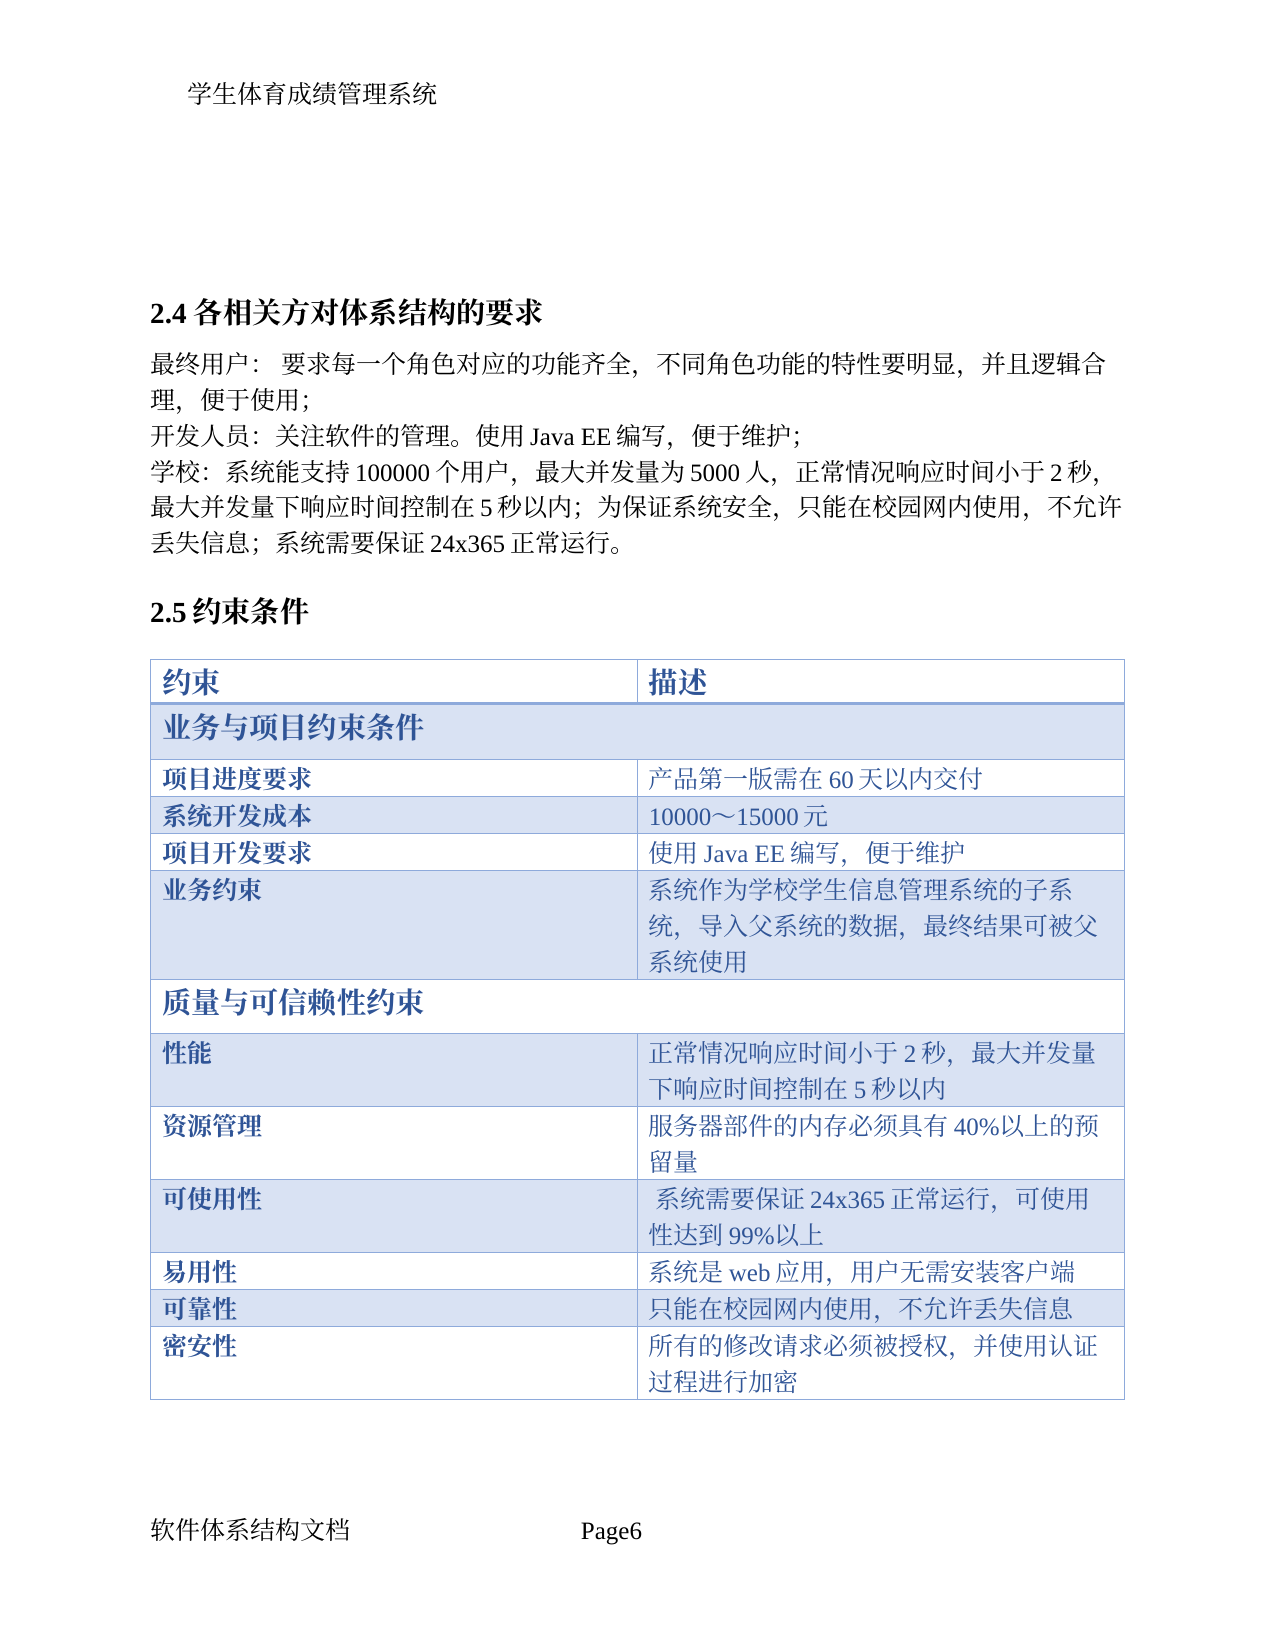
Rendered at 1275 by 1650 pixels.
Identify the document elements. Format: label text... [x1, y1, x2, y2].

table_cell 10000～15000元 [638, 797, 1124, 833]
table_cell 系统作为学校学生信息管理系统的子系统，导入父系统的数据，最终结果可被父系统使用 [638, 871, 1124, 979]
table_cell 业务约束 [151, 871, 637, 979]
table_cell 服务器部件的内存必须具有40%以上的预留量 [638, 1107, 1124, 1179]
text 开发人员：关注软件的管理。使用Java EE编写，便于维护； [150, 416, 1125, 452]
table_cell 易用性 [151, 1253, 637, 1288]
table_cell 资源管理 [151, 1107, 637, 1179]
table_cell 正常情况响应时间小于2秒，最大并发量下响应时间控制在5秒以内 [638, 1034, 1124, 1106]
table_cell 项目开发要求 [151, 834, 637, 870]
table_cell 可靠性 [151, 1290, 637, 1326]
text 2.5约束条件 [150, 589, 1125, 631]
table_cell 可使用性 [151, 1180, 637, 1252]
table_header 约束 [151, 660, 637, 702]
table_cell 项目进度要求 [151, 760, 637, 796]
table_cell 所有的修改请求必须被授权，并使用认证过程进行加密 [638, 1327, 1124, 1398]
table_cell 产品第一版需在60天以内交付 [638, 760, 1124, 796]
table_cell 系统是web应用，用户无需安装客户端 [638, 1253, 1124, 1288]
text 最终用户： 要求每一个角色对应的功能齐全，不同角色功能的特性要明显，并且逻辑合理，便于使用； [150, 344, 1125, 416]
table_cell 业务与项目约束条件 [151, 705, 1124, 759]
table_cell 使用Java EE编写，便于维护 [638, 834, 1124, 870]
table_cell 系统需要保证24x365正常运行，可使用性达到99%以上 [638, 1180, 1124, 1252]
table_cell 只能在校园网内使用，不允许丢失信息 [638, 1290, 1124, 1326]
text 学校：系统能支持100000个用户，最大并发量为5000人，正常情况响应时间小于2秒，最大并发量下响应时间控制在5秒以内；为保证系统安全，只能在校园网内使用，不允许丢失信息；系统需要保证24x365正常运行。 [150, 452, 1125, 560]
table_cell 性能 [151, 1034, 637, 1106]
table_cell 质量与可信赖性约束 [151, 980, 1124, 1033]
table_cell 系统开发成本 [151, 797, 637, 833]
table_header 描述 [638, 660, 1124, 702]
subtitle 2.4 各相关方对体系结构的要求 [150, 290, 1125, 332]
table_cell 密安性 [151, 1327, 637, 1398]
